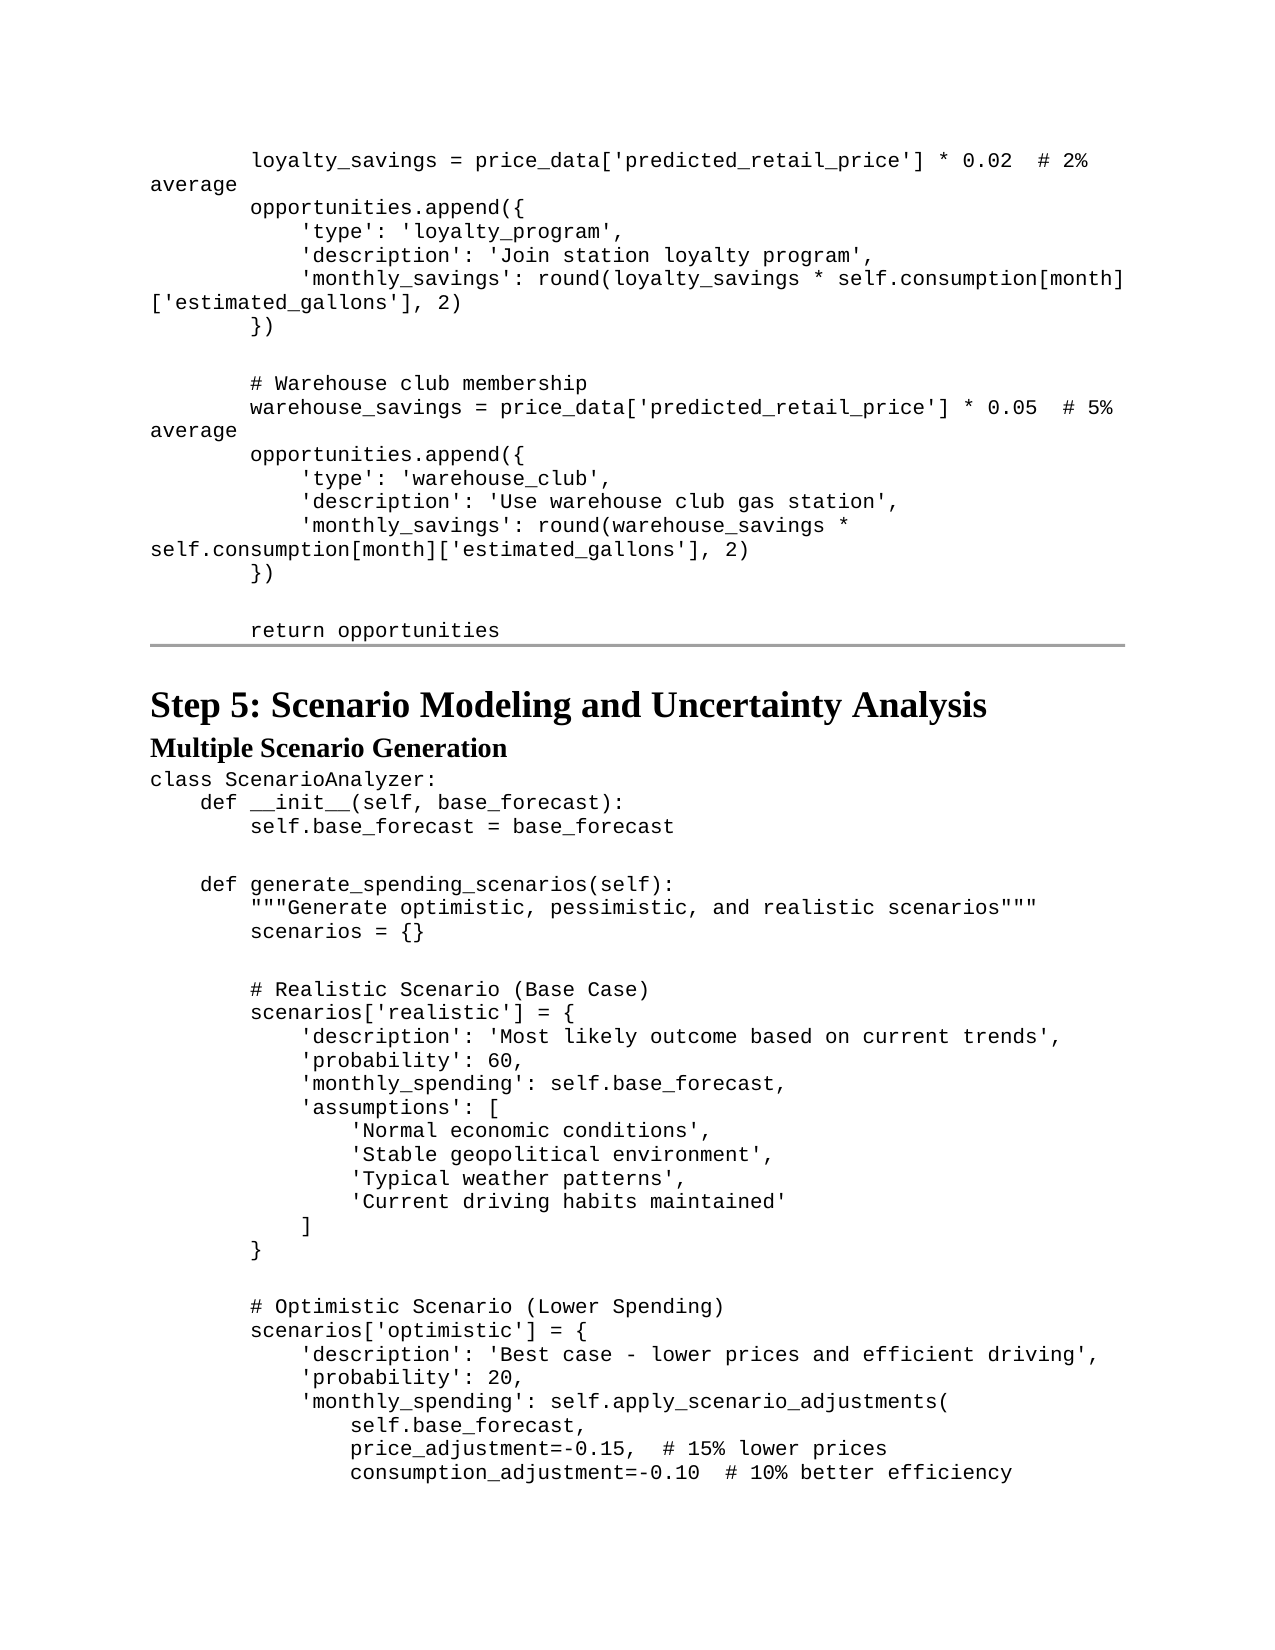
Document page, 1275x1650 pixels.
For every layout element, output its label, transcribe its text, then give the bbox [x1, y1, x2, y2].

text Step 5: Scenario Modeling and Uncertainty Analysis [150, 683, 1125, 726]
text 'probability': 20, [150, 1367, 1125, 1391]
text class ScenarioAnalyzer: [150, 769, 1125, 792]
text opportunities.append({ [150, 197, 1125, 221]
text 'probability': 60, [150, 1049, 1125, 1073]
text 'monthly_spending': self.base_forecast, [150, 1073, 1125, 1097]
text 'assumptions': [ [150, 1097, 1125, 1121]
text def __init__(self, base_forecast): [150, 792, 1125, 816]
text scenarios['optimistic'] = { [150, 1320, 1125, 1344]
text # Realistic Scenario (Base Case) [150, 979, 1125, 1002]
text 'monthly_savings': round(warehouse_savings * self.consumption[month]['estimated_gallons'], 2) [150, 515, 1125, 562]
text 'type': 'warehouse_club', [150, 468, 1125, 491]
text ] [150, 1215, 1125, 1239]
text consumption_adjustment=-0.10 # 10% better efficiency [150, 1462, 1125, 1486]
text scenarios['realistic'] = { [150, 1002, 1125, 1026]
text } [150, 1239, 1125, 1262]
text scenarios = {} [150, 921, 1125, 944]
text loyalty_savings = price_data['predicted_retail_price'] * 0.02 # 2% average [150, 150, 1125, 197]
text 'Typical weather patterns', [150, 1168, 1125, 1191]
text 'description': 'Use warehouse club gas station', [150, 491, 1125, 515]
text opportunities.append({ [150, 444, 1125, 468]
text """Generate optimistic, pessimistic, and realistic scenarios""" [150, 897, 1125, 921]
text 'Stable geopolitical environment', [150, 1144, 1125, 1168]
text 'monthly_savings': round(loyalty_savings * self.consumption[month]['estimated_gallons'], 2) [150, 268, 1125, 316]
text 'description': 'Most likely outcome based on current trends', [150, 1026, 1125, 1049]
text price_adjustment=-0.15, # 15% lower prices [150, 1438, 1125, 1462]
text return opportunities [150, 620, 1125, 643]
text self.base_forecast = base_forecast [150, 816, 1125, 839]
text def generate_spending_scenarios(self): [150, 874, 1125, 897]
text Multiple Scenario Generation [150, 731, 1125, 763]
text 'Current driving habits maintained' [150, 1191, 1125, 1215]
text warehouse_savings = price_data['predicted_retail_price'] * 0.05 # 5% average [150, 397, 1125, 444]
text 'Normal economic conditions', [150, 1121, 1125, 1144]
text 'monthly_spending': self.apply_scenario_adjustments( [150, 1391, 1125, 1415]
text }) [150, 562, 1125, 586]
text self.base_forecast, [150, 1415, 1125, 1438]
text }) [150, 316, 1125, 339]
text # Warehouse club membership [150, 373, 1125, 397]
text 'type': 'loyalty_program', [150, 221, 1125, 244]
text 'description': 'Join station loyalty program', [150, 244, 1125, 268]
text # Optimistic Scenario (Lower Spending) [150, 1296, 1125, 1320]
text 'description': 'Best case - lower prices and efficient driving', [150, 1344, 1125, 1367]
